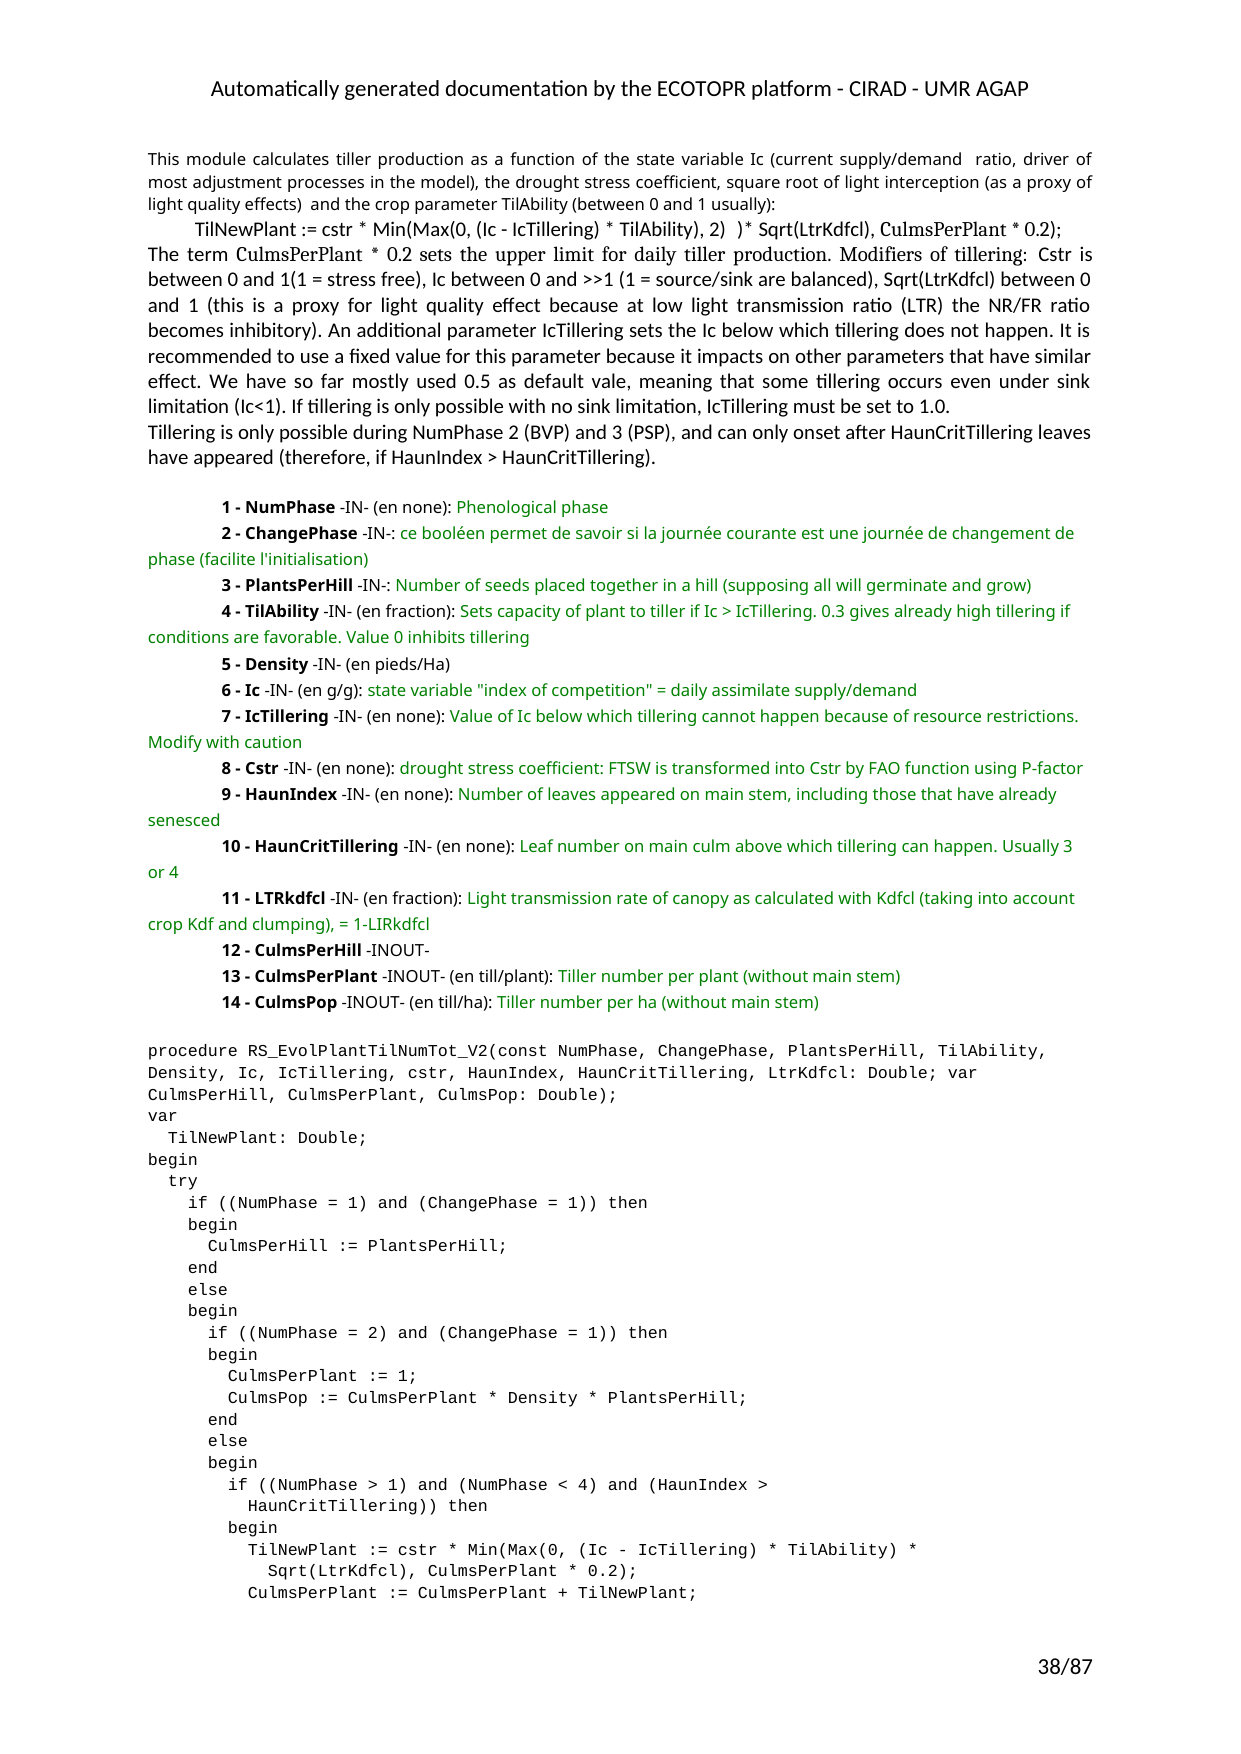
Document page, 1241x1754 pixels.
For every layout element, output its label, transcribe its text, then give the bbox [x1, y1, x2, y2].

text TilNewPlant := cstr * Min(Max(0, (Ic - IcTillering) * TilAbility), 2) )* Sqrt(LtrKdfcl), CulmsPerPlant * 0.2); [148, 216, 1093, 241]
text 11 - LTRkdfcl -IN- (en fraction): Light transmission rate of canopy as calculated with Kdfcl (taking into account crop Kdf and clumping), = 1-LIRkdfcl [148, 887, 1093, 935]
text begin [148, 1454, 1093, 1473]
text else [148, 1433, 1093, 1452]
text 10 - HaunCritTillering -IN- (en none): Leaf number on main culm above which tillering can happen. Usually 3 or 4 [148, 834, 1093, 883]
text else [148, 1281, 1093, 1300]
text if ((NumPhase > 1) and (NumPhase < 4) and (HaunIndex > [148, 1476, 1093, 1495]
text var [148, 1108, 1093, 1127]
text procedure RS_EvolPlantTilNumTot_V2(const NumPhase, ChangePhase, PlantsPerHill, TilAbility, Density, Ic, IcTillering, cstr, HaunIndex, HaunCritTillering, LtrKdfcl: Double; var CulmsPerHill, CulmsPerPlant, CulmsPop: Double); [148, 1043, 1093, 1105]
text CulmsPerPlant := CulmsPerPlant + TilNewPlant; [148, 1584, 1093, 1603]
text 2 - ChangePhase -IN-: ce booléen permet de savoir si la journée courante est une journée de changement de phase (facilite l'initialisation) [148, 522, 1093, 571]
text 3 - PlantsPerHill -IN-: Number of seeds placed together in a hill (supposing all will germinate and grow) [148, 574, 1093, 597]
text 4 - TilAbility -IN- (en fraction): Sets capacity of plant to tiller if Ic > IcTillering. 0.3 gives already high tillering if conditions are favorable. Value 0 inhibits tillering [148, 600, 1093, 649]
text begin [148, 1303, 1093, 1322]
text Tillering is only possible during NumPhase 2 (BVP) and 3 (PSP), and can only onset after HaunCritTillering leaves have appeared (therefore, if HaunIndex > HaunCritTillering). [148, 419, 1093, 470]
text Sqrt(LtrKdfcl), CulmsPerPlant * 0.2); [148, 1563, 1093, 1582]
text try [148, 1173, 1093, 1192]
text The term CulmsPerPlant * 0.2 sets the upper limit for daily tiller production. Modifiers of tillering: Cstr is between 0 and 1(1 = stress free), Ic between 0 and >>1 (1 = source/sink are balanced), Sqrt(LtrKdfcl) between 0 and 1 (this is a proxy for light quality effect because at low light transmission ratio (LTR) the NR/FR ratio becomes inhibitory). An additional parameter IcTillering sets the Ic below which tillering does not happen. It is recommended to use a fixed value for this parameter because it impacts on other parameters that have similar effect. We have so far mostly used 0.5 as default vale, meaning that some tillering occurs even under sink limitation (Ic<1). If tillering is only possible with no sink limitation, IcTillering must be set to 1.0. [148, 241, 1093, 419]
text This module calculates tiller production as a function of the state variable Ic (current supply/demand ratio, driver of most adjustment processes in the model), the drought stress coefficient, square root of light interception (as a proxy of light quality effects) and the crop parameter TilAbility (between 0 and 1 usually): [148, 148, 1093, 216]
text if ((NumPhase = 2) and (ChangePhase = 1)) then [148, 1324, 1093, 1343]
text begin [148, 1346, 1093, 1365]
text 6 - Ic -IN- (en g/g): state variable "index of competition" = daily assimilate supply/demand [148, 678, 1093, 701]
text begin [148, 1519, 1093, 1538]
text end [148, 1411, 1093, 1430]
text begin [148, 1151, 1093, 1170]
text 12 - CulmsPerHill -INOUT- [148, 939, 1093, 961]
text CulmsPerHill := PlantsPerHill; [148, 1238, 1093, 1257]
text begin [148, 1216, 1093, 1235]
text CulmsPop := CulmsPerPlant * Density * PlantsPerHill; [148, 1389, 1093, 1408]
text 14 - CulmsPop -INOUT- (en till/ha): Tiller number per ha (without main stem) [148, 991, 1093, 1013]
text 1 - NumPhase -IN- (en none): Phenological phase [148, 496, 1093, 519]
text 5 - Density -IN- (en pieds/Ha) [148, 652, 1093, 675]
text 9 - HaunIndex -IN- (en none): Number of leaves appeared on main stem, including those that have already senesced [148, 782, 1093, 831]
text TilNewPlant: Double; [148, 1129, 1093, 1148]
text CulmsPerPlant := 1; [148, 1368, 1093, 1387]
text if ((NumPhase = 1) and (ChangePhase = 1)) then [148, 1194, 1093, 1213]
text 8 - Cstr -IN- (en none): drought stress coefficient: FTSW is transformed into Cstr by FAO function using P-factor [148, 756, 1093, 779]
text 7 - IcTillering -IN- (en none): Value of Ic below which tillering cannot happen because of resource restrictions. Modify with caution [148, 704, 1093, 753]
text TilNewPlant := cstr * Min(Max(0, (Ic - IcTillering) * TilAbility) * [148, 1541, 1093, 1560]
text 13 - CulmsPerPlant -INOUT- (en till/plant): Tiller number per plant (without main stem) [148, 965, 1093, 987]
text HaunCritTillering)) then [148, 1498, 1093, 1517]
text end [148, 1259, 1093, 1278]
